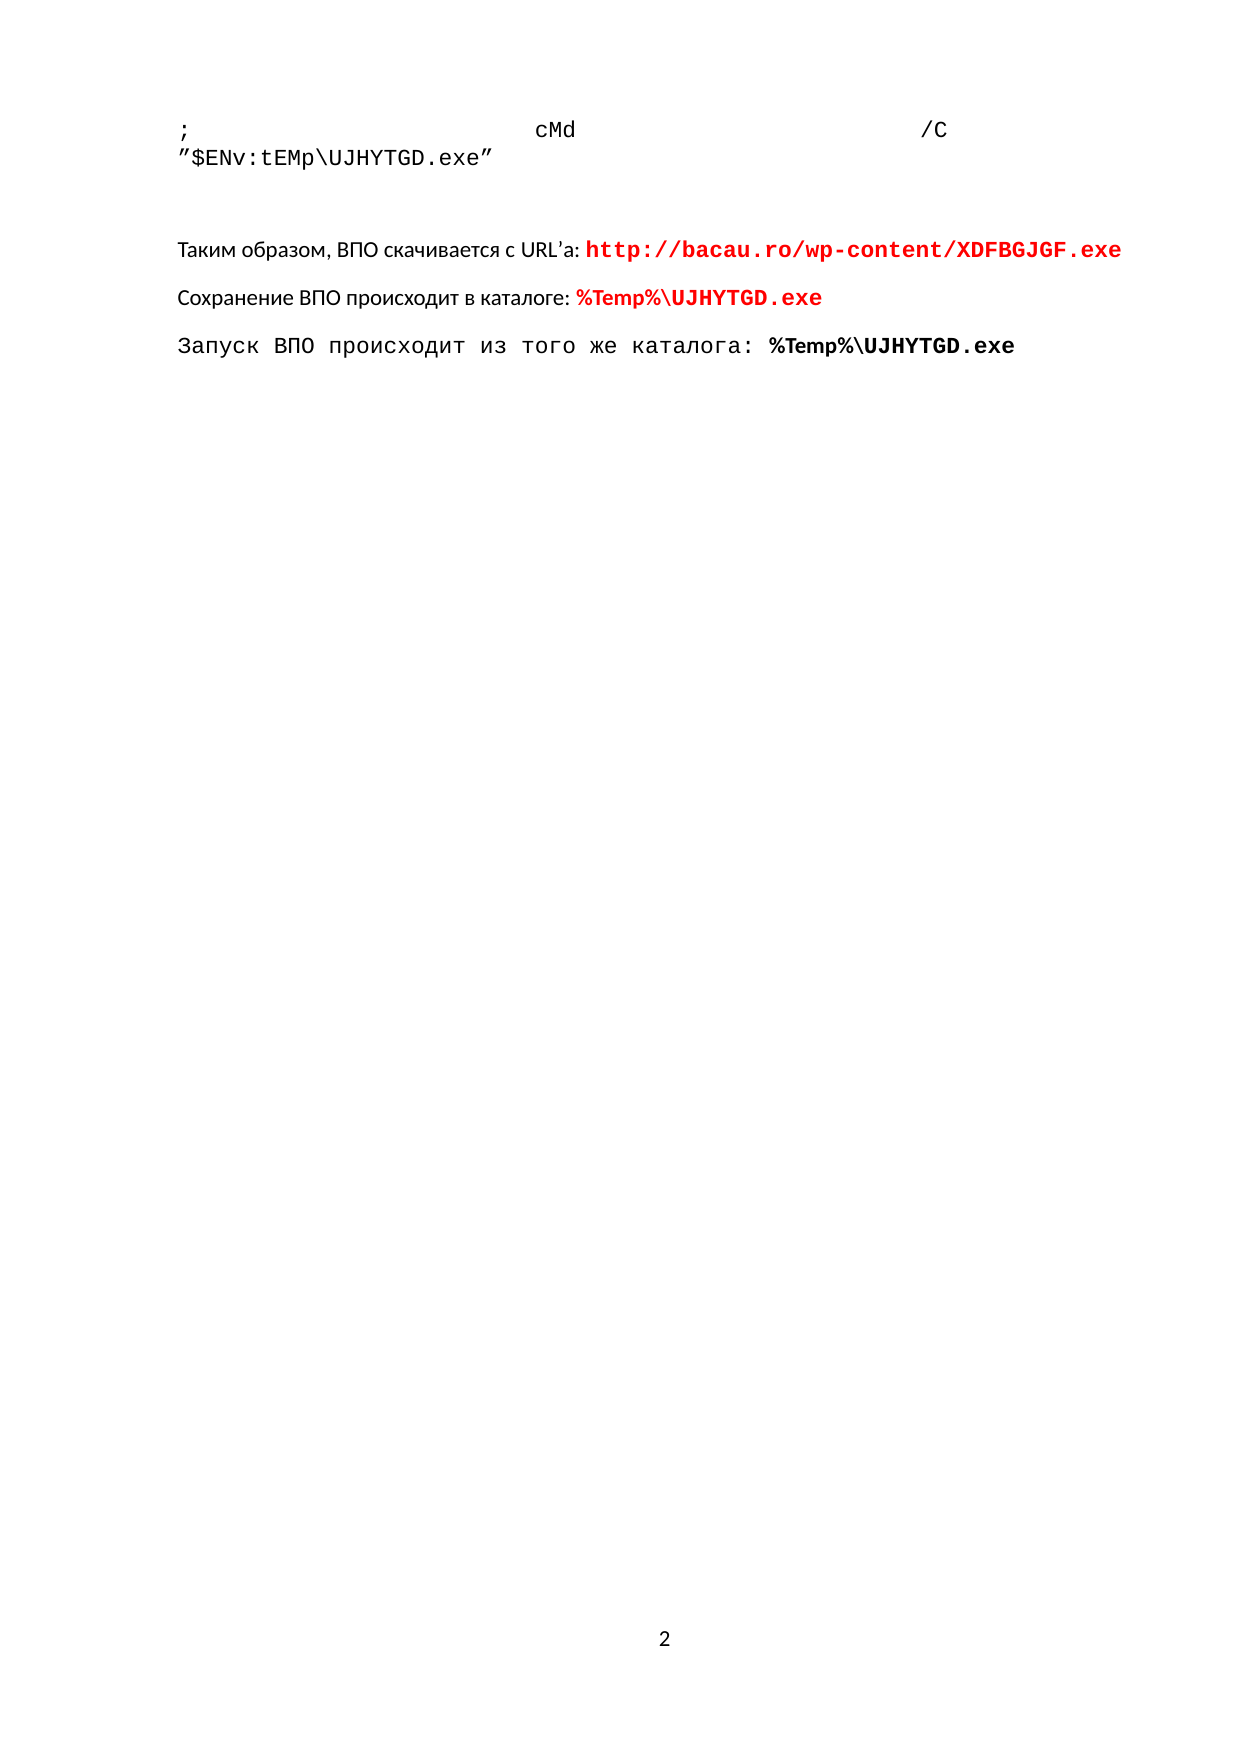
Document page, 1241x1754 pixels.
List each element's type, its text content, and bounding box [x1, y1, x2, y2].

text Запуск ВПО происходит из того же каталога: %Temp%\UJHYTGD.exe [177, 331, 1152, 361]
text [177, 118, 1152, 172]
text Сохранение ВПО происходит в каталоге: %Temp%\UJHYTGD.exe [177, 283, 1152, 312]
text Таким образом, ВПО скачивается с URL’a: http://bacau.ro/wp-content/XDFBGJGF.exe [177, 235, 1152, 264]
